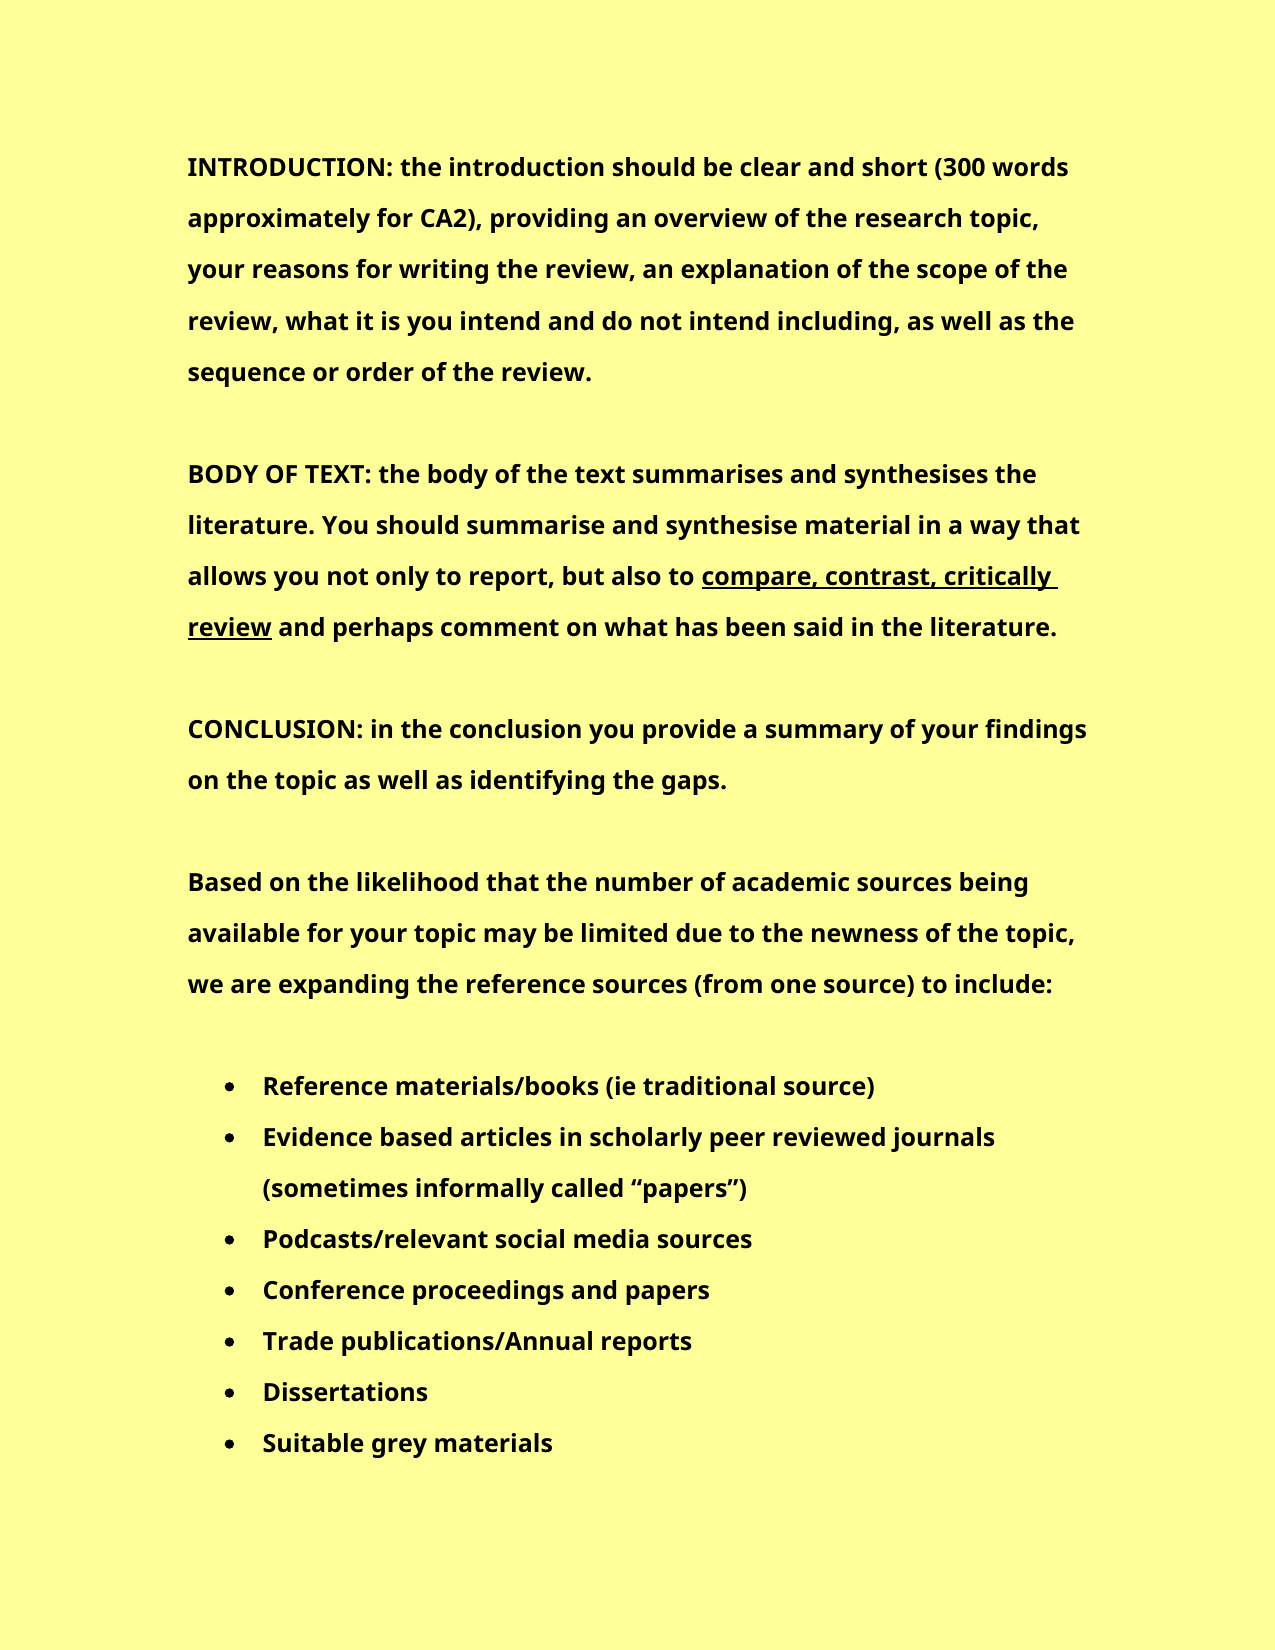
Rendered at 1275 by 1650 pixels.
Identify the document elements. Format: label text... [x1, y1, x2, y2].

list Dissertations [225, 1375, 1087, 1409]
text Body of text: the body of the text summarises and synthesises the literature. You should summarise and synthesise material in a way that allows you not only to report, but also to compare, contrast, critically review and perhaps comment on what has been said in the literature. [187, 456, 1087, 643]
list Trade publications/Annual reports [225, 1324, 1087, 1358]
text Conclusion: in the conclusion you provide a summary of your findings on the topic as well as identifying the gaps. [187, 711, 1087, 797]
text Introduction: the introduction should be clear and short (300 words approximately for CA2), providing an overview of the research topic, your reasons for writing the review, an explanation of the scope of the review, what it is you intend and do not intend including, as well as the sequence or order of the review. [187, 150, 1087, 388]
list Suitable grey materials [225, 1426, 1087, 1460]
text Based on the likelihood that the number of academic sources being available for your topic may be limited due to the newness of the topic, we are expanding the reference sources (from one source) to include: [187, 864, 1087, 1001]
list Conference proceedings and papers [225, 1273, 1087, 1307]
list Reference materials/books (ie traditional source) [225, 1069, 1087, 1103]
list Podcasts/relevant social media sources [225, 1222, 1087, 1256]
list Evidence based articles in scholarly peer reviewed journals (sometimes informally called “papers”) [225, 1120, 1087, 1205]
